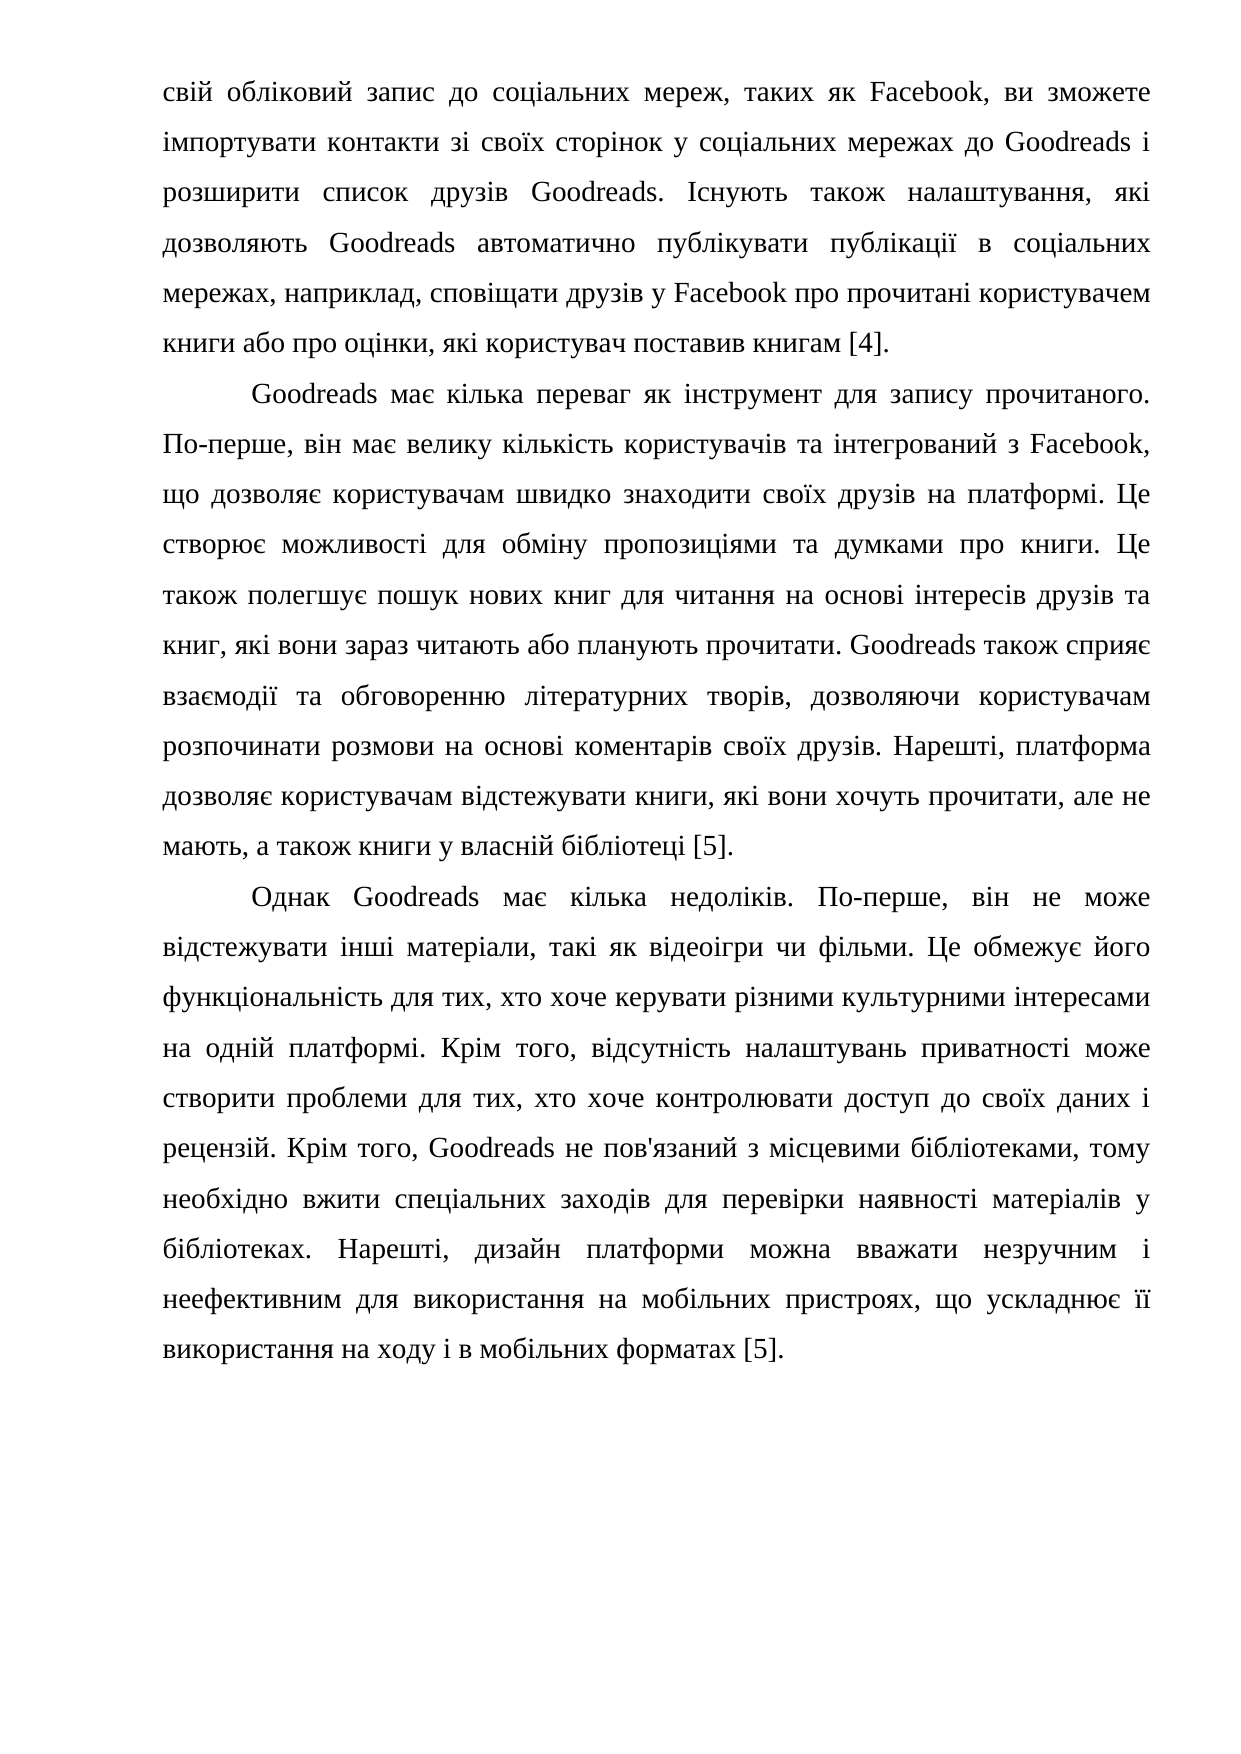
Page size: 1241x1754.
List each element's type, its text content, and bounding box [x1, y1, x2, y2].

text Goodreads має кілька переваг як інструмент для запису прочитаного. По-перше, він має велику кількість користувачів та інтегрований з Facebook, що дозволяє користувачам швидко знаходити своїх друзів на платформі. Це створює можливості для обміну пропозиціями та думками про книги. Це також полегшує пошук нових книг для читання на основі інтересів друзів та книг, які вони зараз читають або планують прочитати. Goodreads також сприяє взаємодії та обговоренню літературних творів, дозволяючи користувачам розпочинати розмови на основі коментарів своїх друзів. Нарешті, платформа дозволяє користувачам відстежувати книги, які вони хочуть прочитати, але не мають, а також книги у власній бібліотеці [5]. [162, 376, 1152, 862]
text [162, 74, 1152, 359]
text Однак Goodreads має кілька недоліків. По-перше, він не може відстежувати інші матеріали, такі як відеоігри чи фільми. Це обмежує його функціональність для тих, хто хоче керувати різними культурними інтересами на одній платформі. Крім того, відсутність налаштувань приватності може створити проблеми для тих, хто хоче контролювати доступ до своїх даних і рецензій. Крім того, Goodreads не пов'язаний з місцевими бібліотеками, тому необхідно вжити спеціальних заходів для перевірки наявності матеріалів у бібліотеках. Нарешті, дизайн платформи можна вважати незручним і неефективним для використання на мобільних пристроях, що ускладнює її використання на ходу і в мобільних форматах [5]. [162, 879, 1152, 1365]
